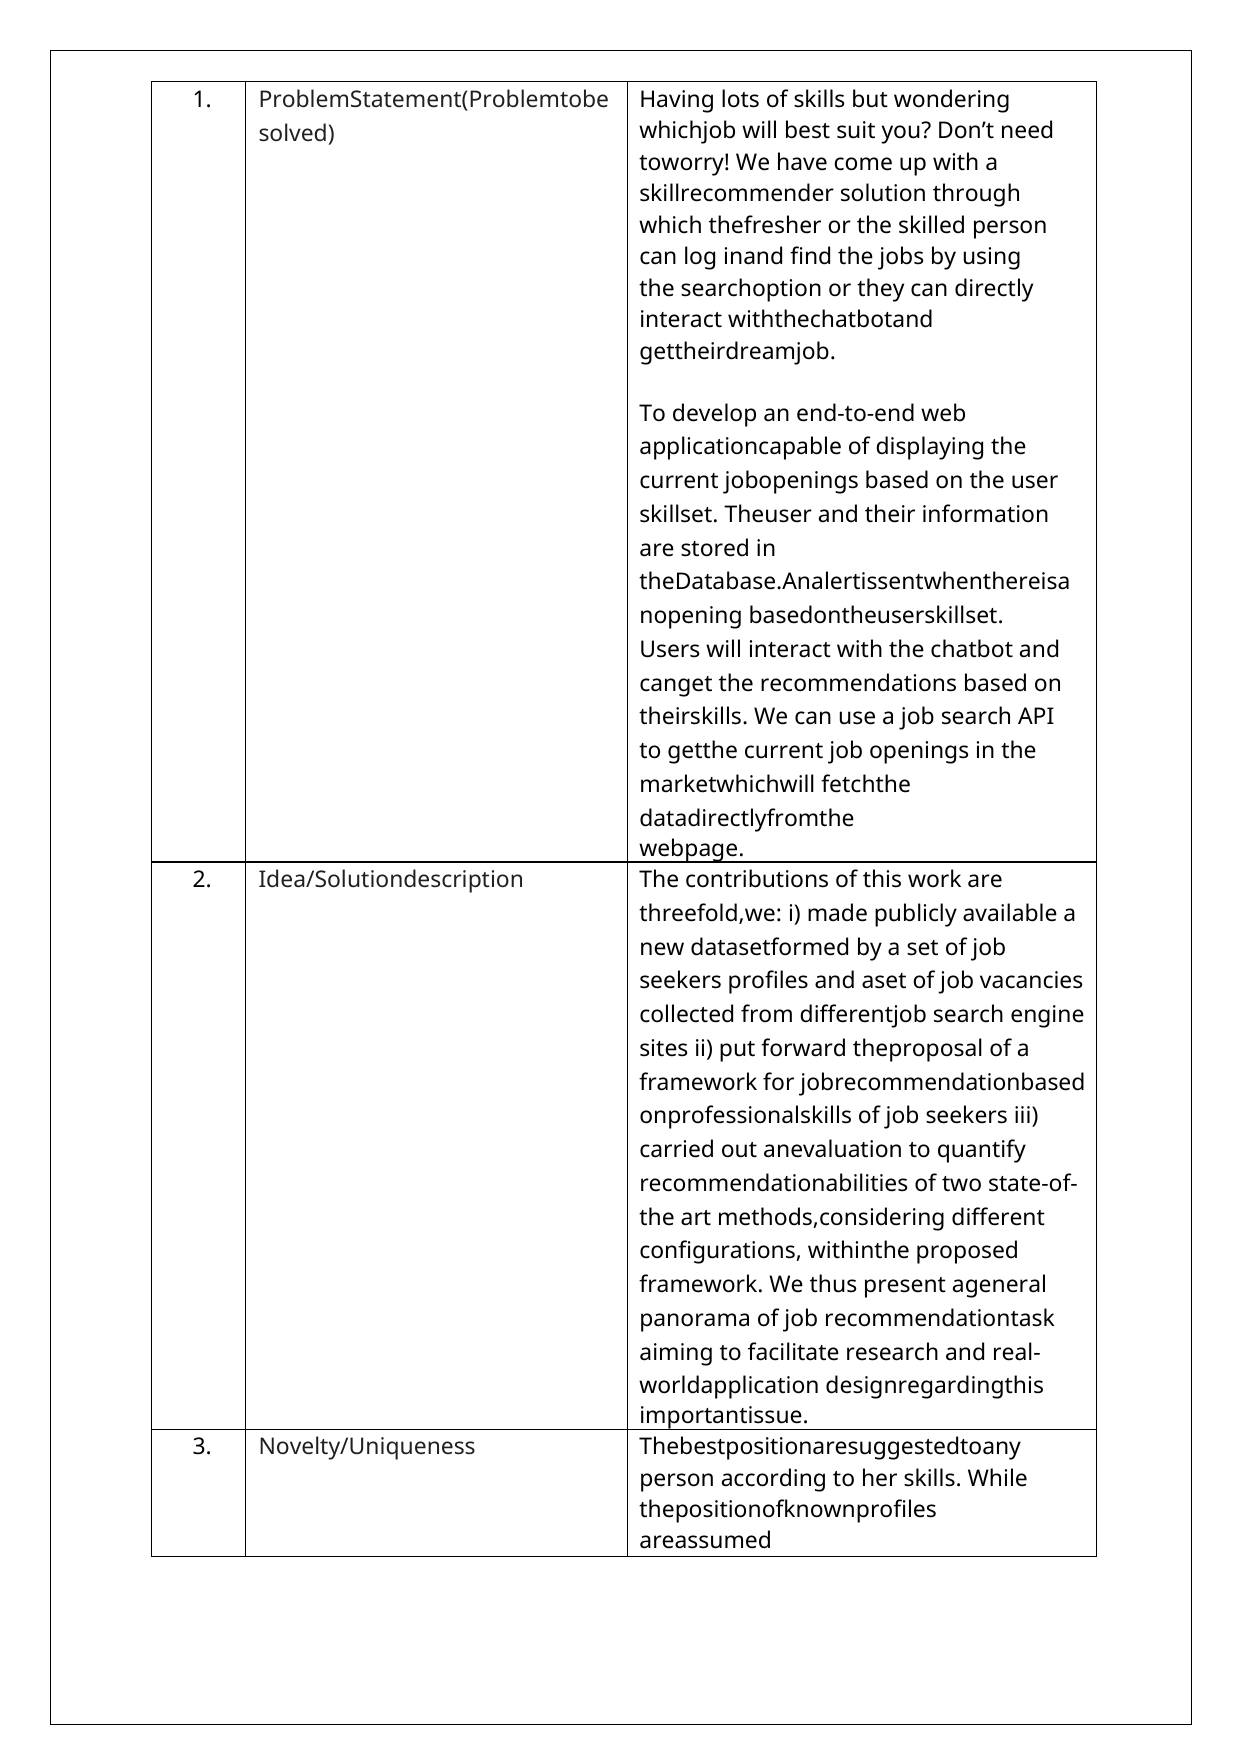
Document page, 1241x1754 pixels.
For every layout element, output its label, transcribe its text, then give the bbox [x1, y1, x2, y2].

table_cell 2. [152, 863, 245, 1429]
table_cell Idea/Solutiondescription [246, 863, 627, 1429]
table_cell Thebestpositionaresuggestedtoany person according to her skills. While thepositionofknownprofiles areassumed [628, 1430, 1096, 1556]
table_cell ProblemStatement(Problemtobesolved) [246, 82, 627, 861]
table_cell Novelty/Uniqueness [246, 1430, 627, 1556]
table_cell 1. [152, 82, 245, 861]
table_cell The contributions of this work are threefold,we: i) made publicly available a new datasetformed by a set of job seekers profiles and aset of job vacancies collected from differentjob search engine sites ii) put forward theproposal of a framework for jobrecommendationbased onprofessionalskills of job seekers iii) carried out anevaluation to quantify recommendationabilities of two state-of-the art methods,considering different configurations, withinthe proposed framework. We thus present ageneral panorama of job recommendationtask aiming to facilitate research and real-worldapplication designregardingthis importantissue. [628, 863, 1096, 1429]
table_cell 3. [152, 1430, 245, 1556]
table_cell Having lots of skills but wondering whichjob will best suit you? Don’t need toworry! We have come up with a skillrecommender solution through which thefresher or the skilled person can log inand find the jobs by using the searchoption or they can directly interact withthechatbotand gettheirdreamjob. To develop an end-to-end web applicationcapable of displaying the current jobopenings based on the user skillset. Theuser and their information are stored in theDatabase.Analertissentwhenthereisanopening basedontheuserskillset. Users will interact with the chatbot and canget the recommendations based on theirskills. We can use a job search API to getthe current job openings in the marketwhichwill fetchthe datadirectlyfromthe webpage. [628, 82, 1096, 861]
